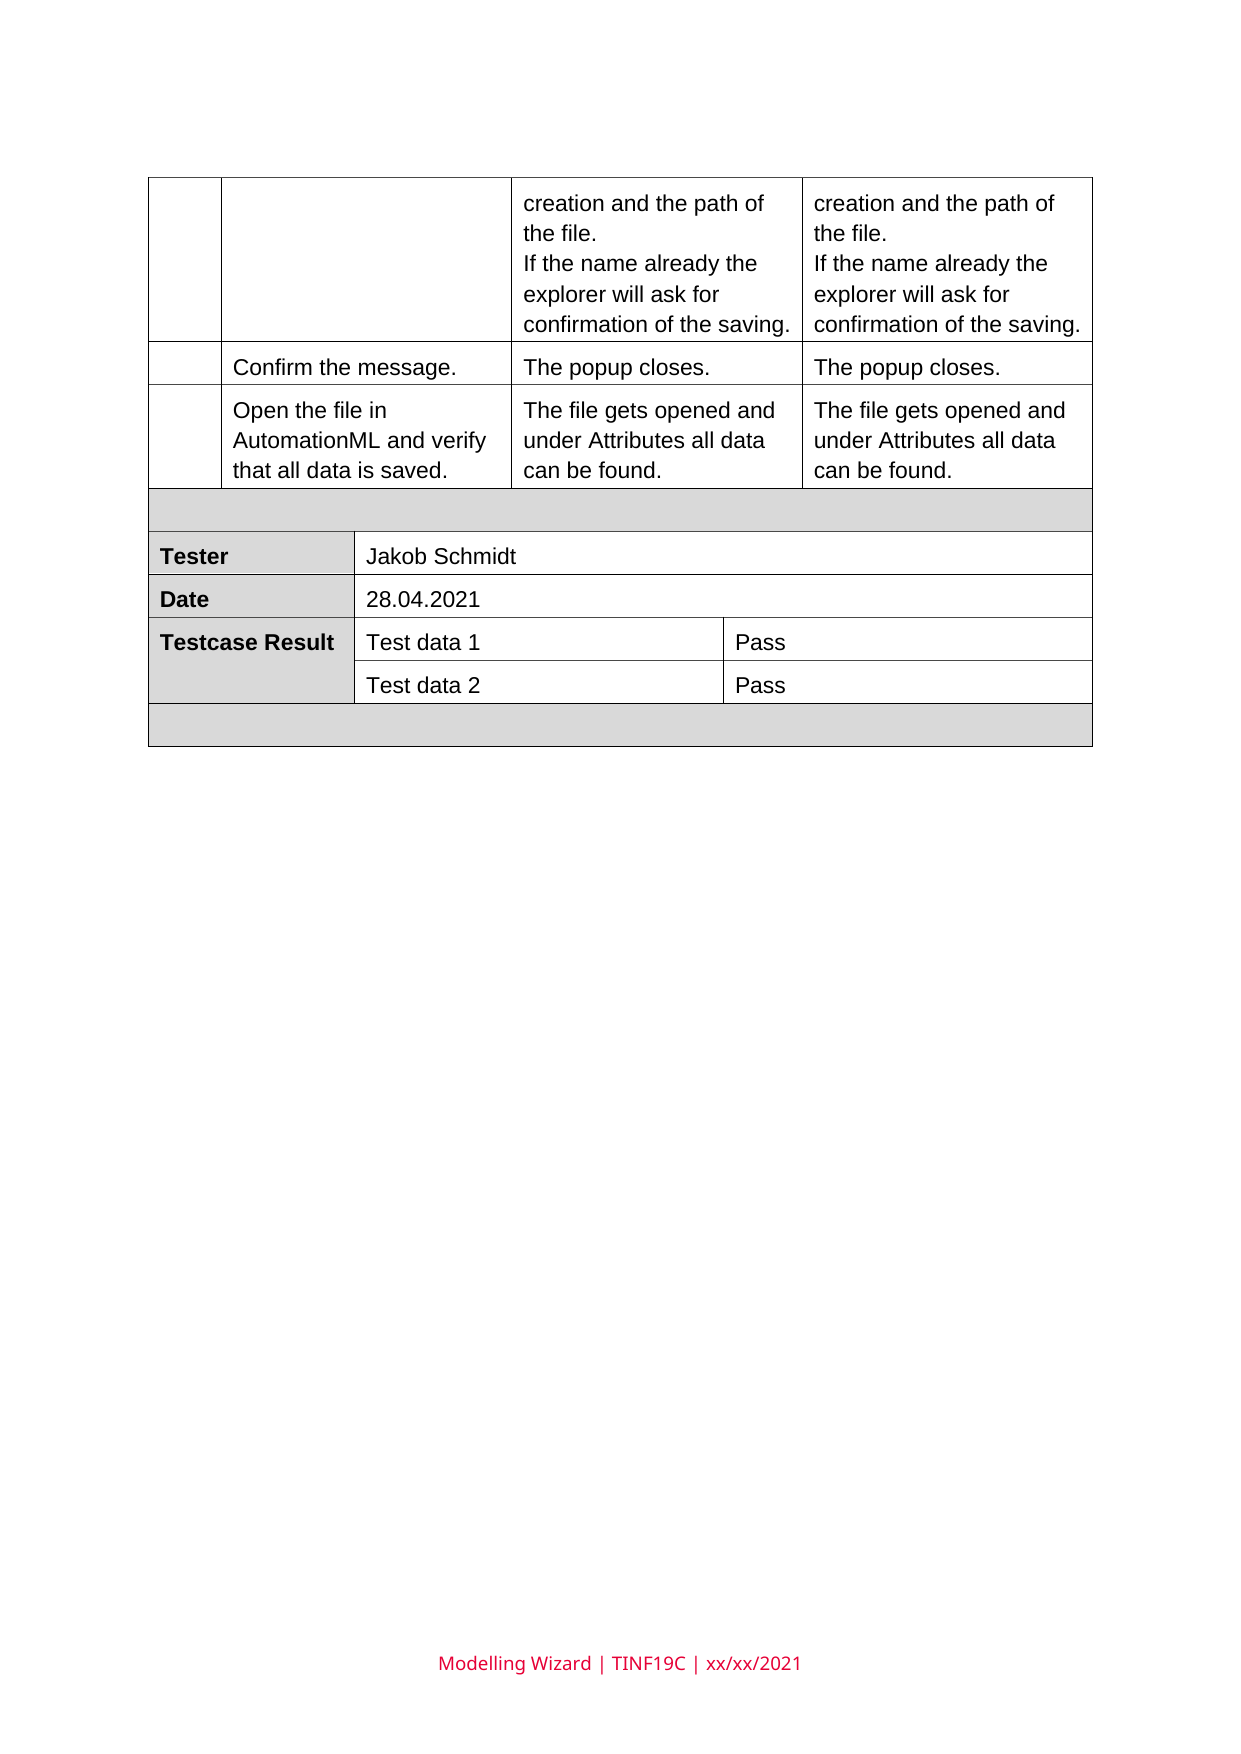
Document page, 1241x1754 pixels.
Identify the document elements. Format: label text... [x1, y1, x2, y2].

table_cell The popup closes. [803, 342, 1092, 384]
table_cell Test data 2 [355, 661, 723, 703]
table_cell [149, 489, 1092, 531]
table_cell [149, 342, 221, 384]
table_cell Confirm the message. [222, 342, 511, 384]
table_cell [512, 178, 802, 341]
table_cell The file gets opened and under Attributes all data can be found. [512, 385, 802, 487]
table_cell The popup closes. [512, 342, 802, 384]
table_cell Jakob Schmidt [355, 532, 1092, 573]
table_cell Date [149, 575, 354, 617]
table_cell 28.04.2021 [355, 575, 1092, 617]
table_cell [149, 704, 1092, 746]
table_cell [149, 385, 221, 487]
table_cell Open the file in AutomationML and verify that all data is saved. [222, 385, 511, 487]
table_cell The file gets opened and under Attributes all data can be found. [803, 385, 1092, 487]
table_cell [803, 178, 1092, 341]
table_cell [149, 178, 221, 341]
table_cell Testcase Result [149, 618, 354, 703]
table_cell Tester [149, 532, 354, 573]
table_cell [222, 178, 511, 341]
table_cell Pass [724, 661, 1092, 703]
table_cell Pass [724, 618, 1092, 659]
table_cell Test data 1 [355, 618, 723, 659]
